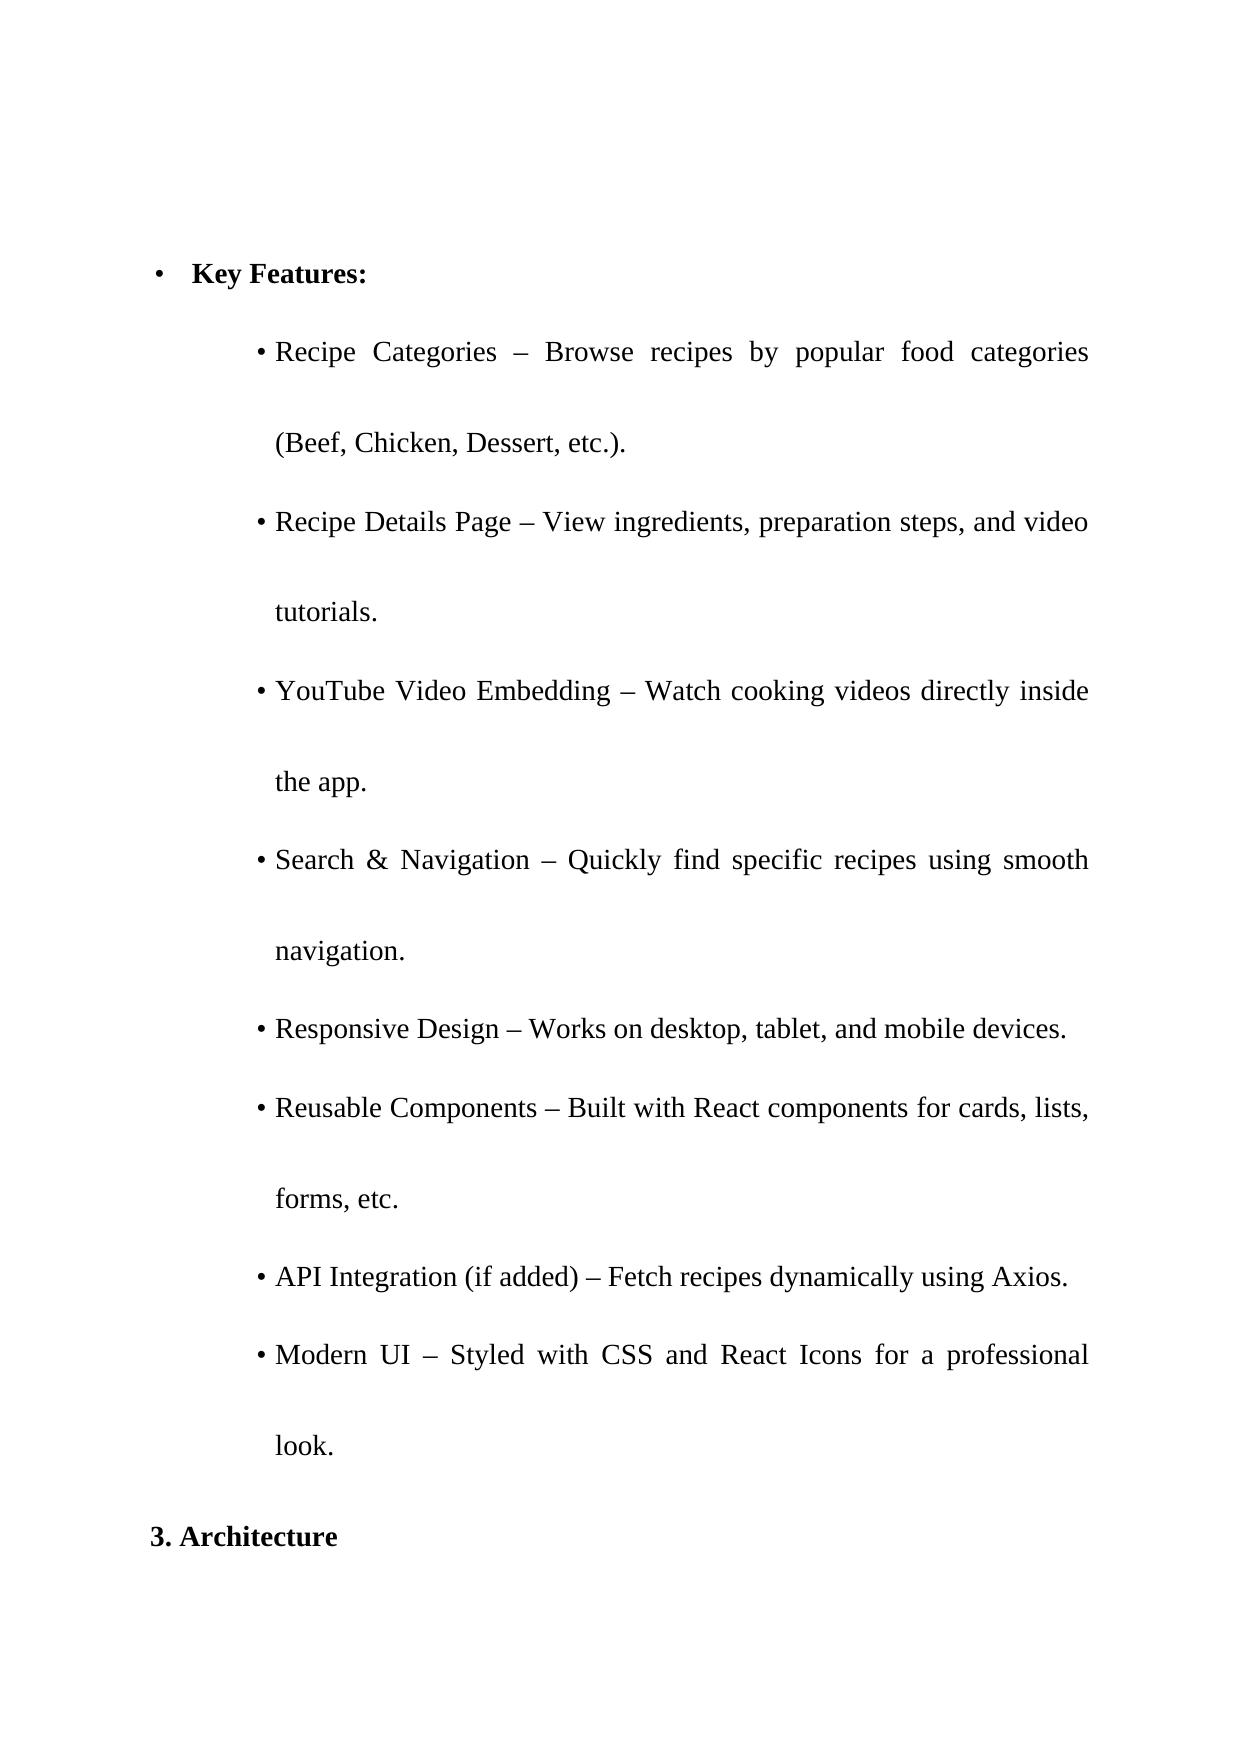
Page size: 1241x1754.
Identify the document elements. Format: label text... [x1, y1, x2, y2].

list Responsive Design – Works on desktop, tablet, and mobile devices. [256, 996, 1090, 1061]
list Key Features: [154, 240, 1090, 305]
list Reusable Components – Built with React components for cards, lists, forms, etc. [256, 1074, 1090, 1230]
list Recipe Details Page – View ingredients, preparation steps, and video tutorials. [256, 488, 1090, 644]
list Search & Navigation – Quickly find specific recipes using smooth navigation. [256, 826, 1090, 982]
list YouTube Video Embedding – Watch cooking videos directly inside the app. [256, 657, 1090, 813]
list Recipe Categories – Browse recipes by popular food categories (Beef, Chicken, Dessert, etc.). [256, 319, 1090, 474]
list API Integration (if added) – Fetch recipes dynamically using Axios. [256, 1243, 1090, 1308]
text 3. Architecture [150, 1503, 1090, 1568]
list Modern UI – Styled with CSS and React Icons for a professional look. [256, 1322, 1090, 1478]
